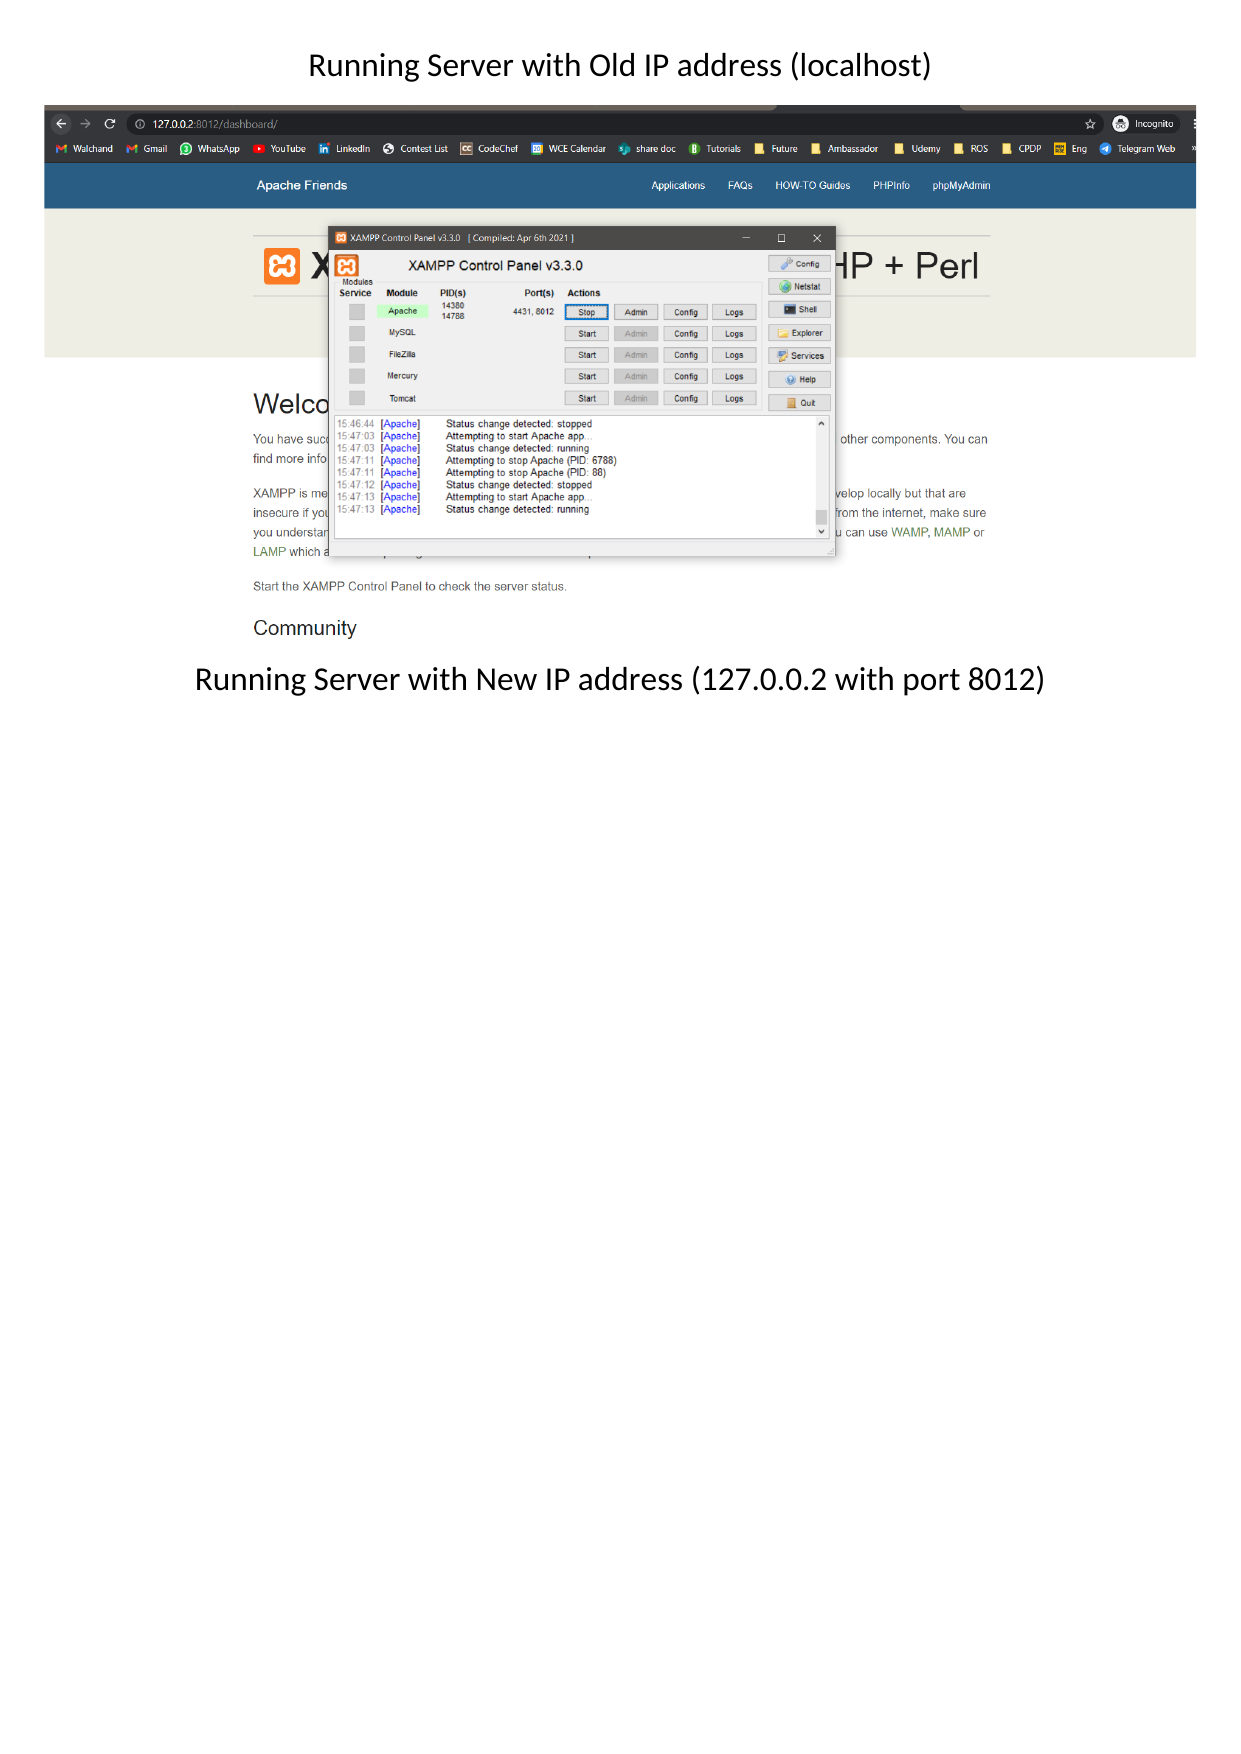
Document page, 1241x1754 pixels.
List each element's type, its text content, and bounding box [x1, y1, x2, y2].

picture [44, 105, 1197, 639]
text Running Server with New IP address (127.0.0.2 with port 8012) [44, 658, 1196, 698]
text Running Server with Old IP address (localhost) [44, 44, 1196, 85]
